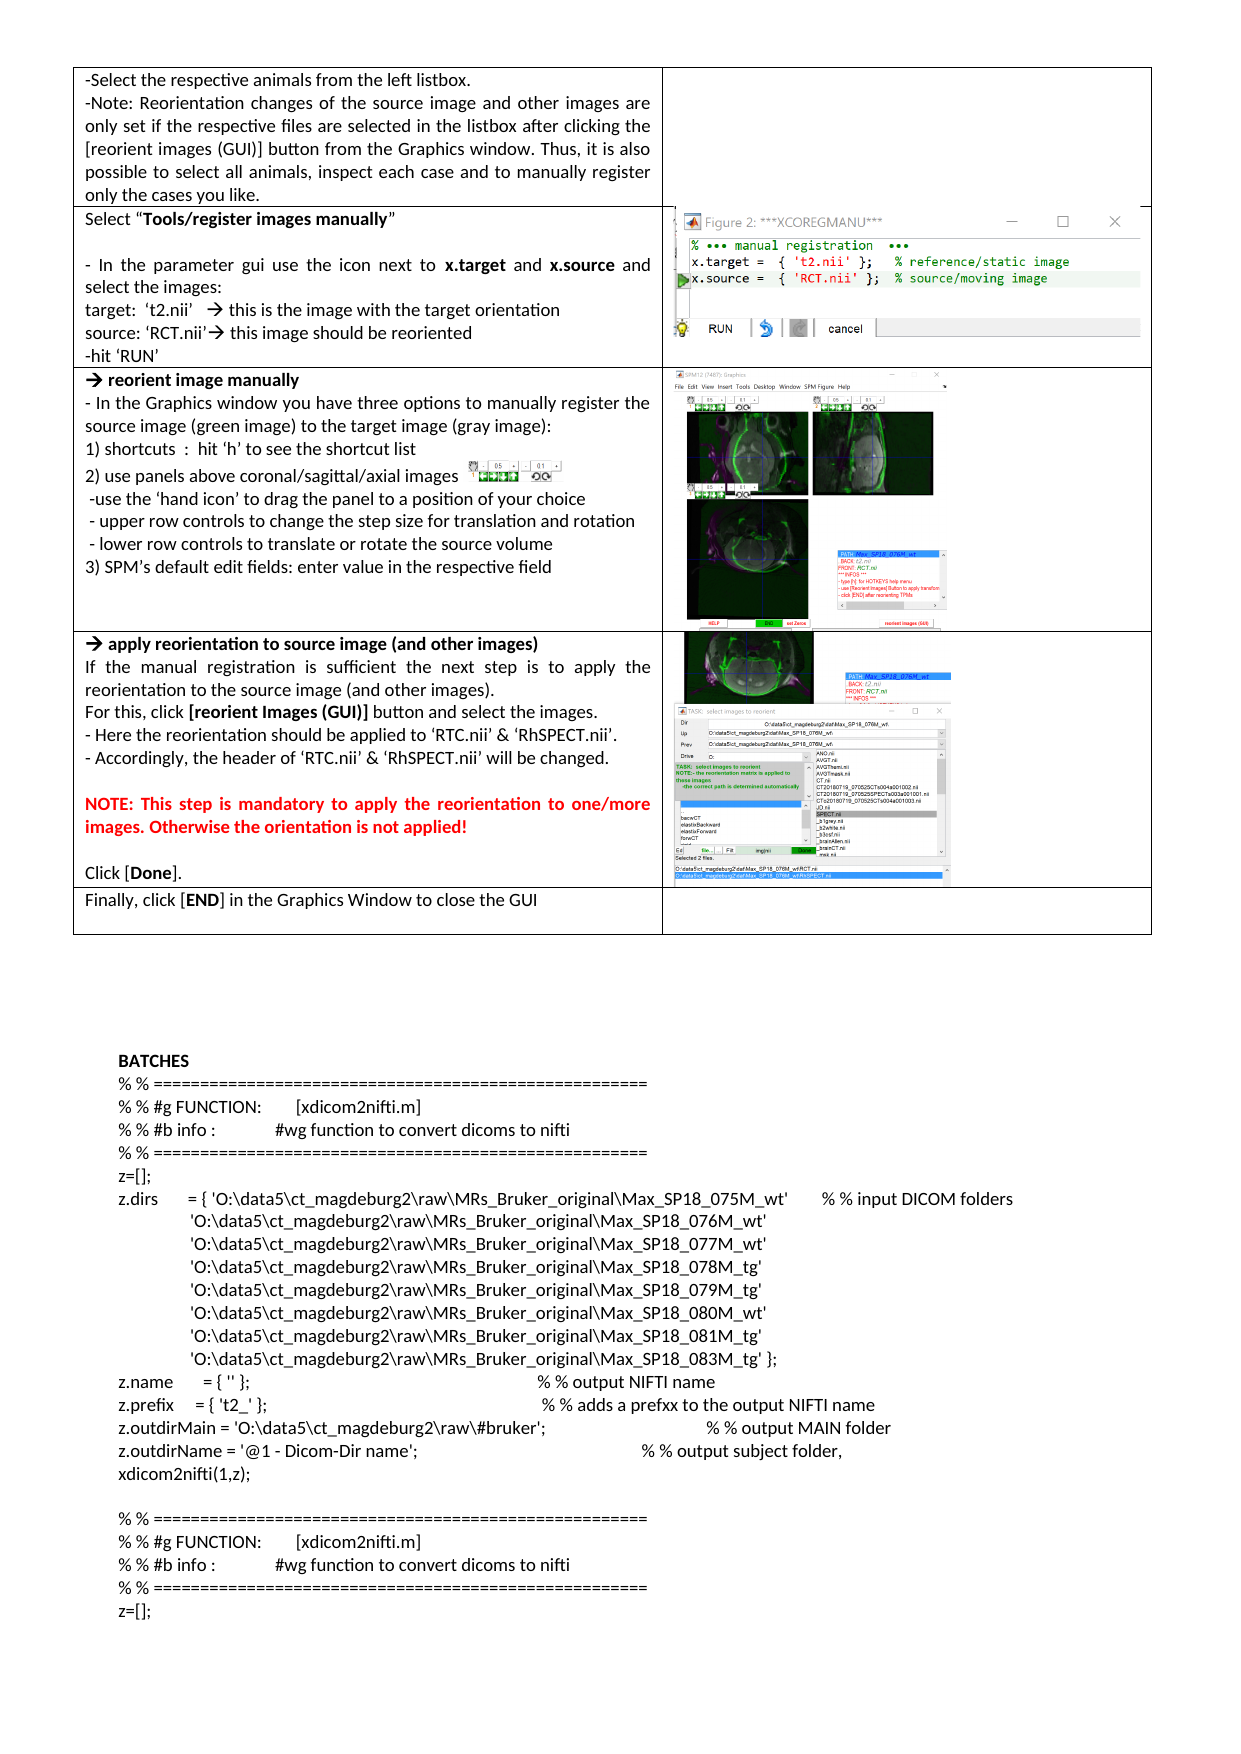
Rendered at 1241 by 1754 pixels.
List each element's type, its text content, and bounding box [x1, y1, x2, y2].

table_header [663, 68, 1151, 206]
table_cell [947, 368, 1151, 631]
text z.dirs = { 'O:\data5\ct_magdeburg2\raw\MRs_Bruker_original\Max_SP18_075M_wt' % % input DICOM folders [118, 1187, 1093, 1210]
text 'O:\data5\ct_magdeburg2\raw\MRs_Bruker_original\Max_SP18_077M_wt' [118, 1233, 1093, 1256]
text z=[]; [118, 1164, 1093, 1187]
text 'O:\data5\ct_magdeburg2\raw\MRs_Bruker_original\Max_SP18_081M_tg' [118, 1324, 1093, 1347]
text 'O:\data5\ct_magdeburg2\raw\MRs_Bruker_original\Max_SP18_076M_wt' [118, 1210, 1093, 1233]
table_cell Finally, click [END] in the Graphics Window to close the GUI [74, 888, 662, 934]
table_cell Select “Tools/register images manually” - In the parameter gui use the icon next to x.target and x.source and select the images: target: ‘t2.nii’ this is the image with the target orientation source: ‘RCT.nii’ this image should be reoriented -hit ‘RUN’ [74, 207, 662, 367]
text BATCHES [118, 1049, 1093, 1072]
text 'O:\data5\ct_magdeburg2\raw\MRs_Bruker_original\Max_SP18_083M_tg' }; [118, 1347, 1093, 1370]
text % % #g FUNCTION: [xdicom2nifti.m] [118, 1531, 1093, 1553]
text z.outdirMain = 'O:\data5\ct_magdeburg2\raw\#bruker'; % % output MAIN folder [118, 1416, 1093, 1439]
text % % ===================================================== [118, 1072, 1093, 1095]
table_cell [663, 368, 673, 631]
table_cell [663, 888, 1151, 934]
text z=[]; [118, 1599, 1093, 1622]
picture [673, 632, 951, 887]
text 'O:\data5\ct_magdeburg2\raw\MRs_Bruker_original\Max_SP18_079M_tg' [118, 1278, 1093, 1301]
text xdicom2nifti(1,z); [118, 1462, 1093, 1485]
picture [673, 206, 1141, 337]
text % % #b info : #wg function to convert dicoms to nifti [118, 1553, 1093, 1576]
table_cell apply reorientation to source image (and other images) If the manual registration is sufficient the next step is to apply the reorientation to the source image (and other images). For this, click [reorient Images (GUI)] button and select the images. - Here the reorientation should be applied to ‘RTC.nii’ & ‘RhSPECT.nii’. - Accordingly, the header of ‘RTC.nii’ & ‘RhSPECT.nii’ will be changed. NOTE: This step is mandatory to apply the reorientation to one/more images. Otherwise the orientation is not applied! Click [Done]. [74, 632, 662, 887]
text % % ===================================================== [118, 1576, 1093, 1599]
picture [463, 460, 564, 482]
text z.outdirName = '@1 - Dicom-Dir name'; % % output subject folder, [118, 1439, 1093, 1462]
text % % #g FUNCTION: [xdicom2nifti.m] [118, 1095, 1093, 1118]
text z.prefix = { 't2_' }; % % adds a prefxx to the output NIFTI name [118, 1393, 1093, 1416]
text % % ===================================================== [118, 1141, 1093, 1164]
text % % #b info : #wg function to convert dicoms to nifti [118, 1118, 1093, 1141]
text 'O:\data5\ct_magdeburg2\raw\MRs_Bruker_original\Max_SP18_078M_tg' [118, 1256, 1093, 1278]
table_cell [951, 632, 1151, 887]
picture [673, 368, 947, 631]
table_cell reorient image manually - In the Graphics window you have three options to manually register the source image (green image) to the target image (gray image): 1) shortcuts : hit ‘h’ to see the shortcut list 2) use panels above coronal/sagittal/axial images -use the ‘hand icon’ to drag the panel to a position of your choice - upper row controls to change the step size for translation and rotation - lower row controls to translate or rotate the source volume 3) SPM’s default edit fields: enter value in the respective field [74, 368, 662, 631]
text z.name = { '' }; % % output NIFTI name [118, 1370, 1093, 1393]
table_header -Select the respective animals from the left listbox. -Note: Reorientation changes of the source image and other images are only set if the respective files are selected in the listbox after clicking the [reorient images (GUI)] button from the Graphics window. Thus, it is also possible to select all animals, inspect each case and to manually register only the cases you like. [74, 68, 662, 206]
table_cell [663, 207, 1151, 367]
text % % ===================================================== [118, 1508, 1093, 1531]
text 'O:\data5\ct_magdeburg2\raw\MRs_Bruker_original\Max_SP18_080M_wt' [118, 1301, 1093, 1324]
table_cell [663, 632, 673, 887]
